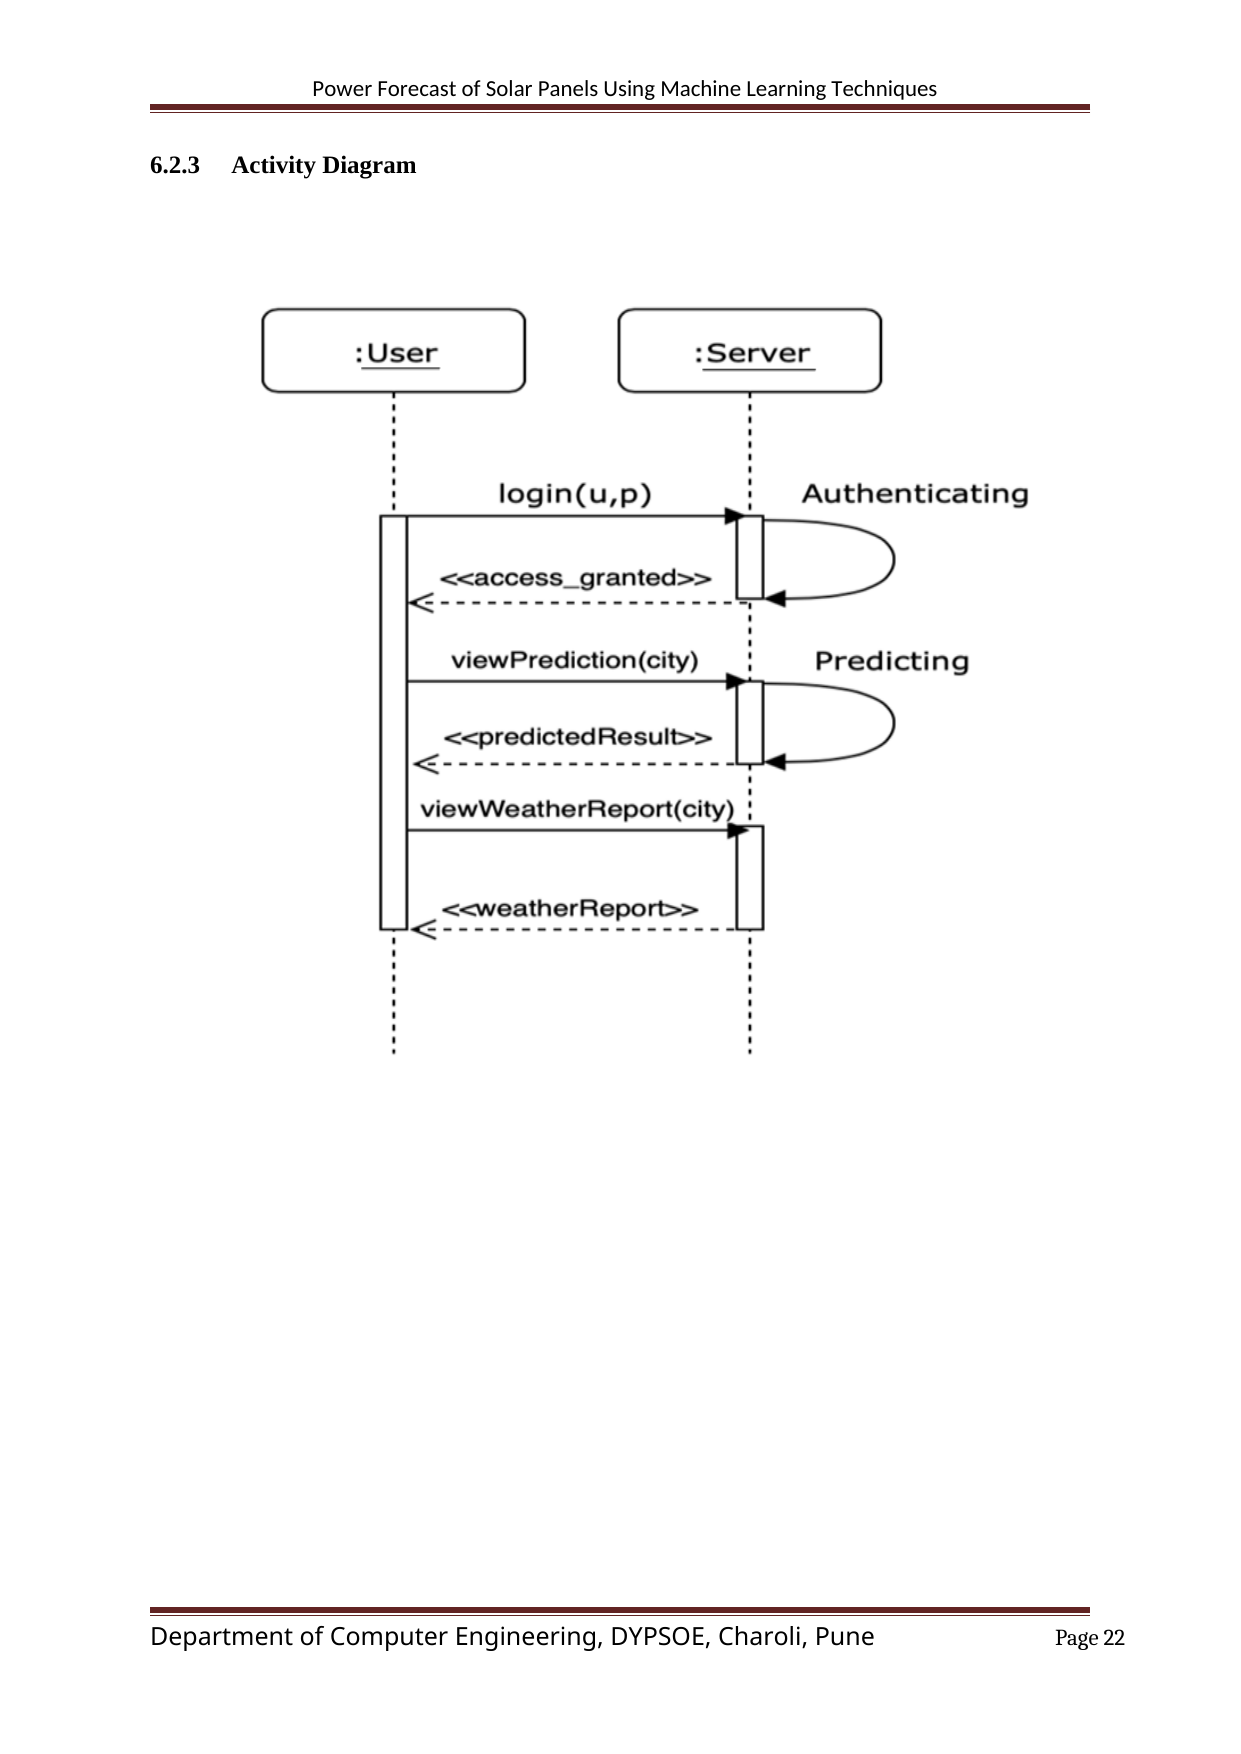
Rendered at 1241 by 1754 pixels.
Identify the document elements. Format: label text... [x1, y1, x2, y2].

picture [186, 257, 1055, 1106]
text 6.2.3 Activity Diagram [150, 150, 1090, 179]
